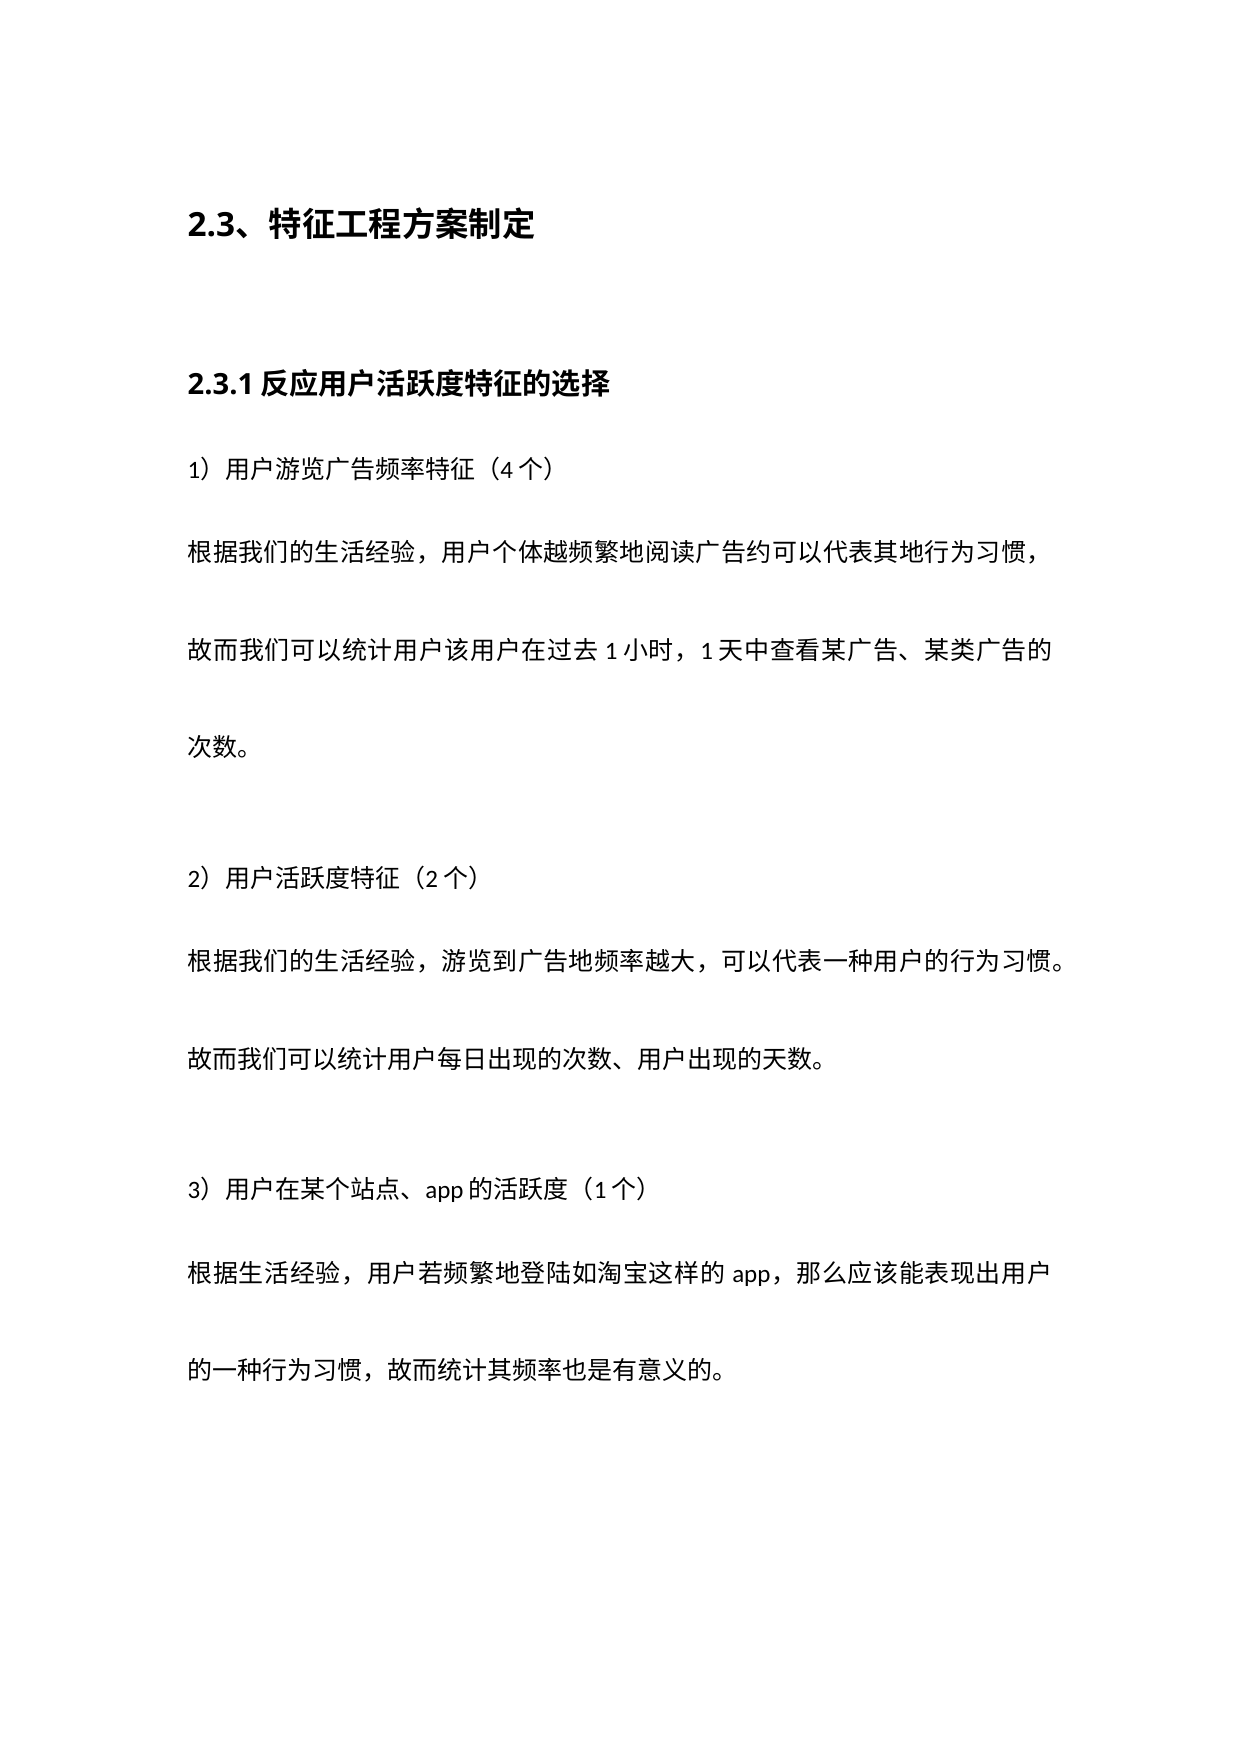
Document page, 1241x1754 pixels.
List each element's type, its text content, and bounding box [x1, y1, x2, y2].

text 2）用户活跃度特征（2个） [187, 844, 1053, 909]
text 3）用户在某个站点、app的活跃度（1个） [187, 1156, 1053, 1221]
subtitle 2.3.1反应用户活跃度特征的选择 [187, 349, 1053, 414]
text 根据我们的生活经验，用户个体越频繁地阅读广告约可以代表其地行为习惯，故而我们可以统计用户该用户在过去1小时，1天中查看某广告、某类广告的次数。 [187, 518, 1053, 778]
text 根据生活经验，用户若频繁地登陆如淘宝这样的app，那么应该能表现出用户的一种行为习惯，故而统计其频率也是有意义的。 [187, 1239, 1053, 1401]
text 根据我们的生活经验，游览到广告地频率越大，可以代表一种用户的行为习惯。故而我们可以统计用户每日出现的次数、用户出现的天数。 [187, 927, 1053, 1090]
subtitle 2.3、特征工程方案制定 [187, 189, 1053, 254]
text 1）用户游览广告频率特征（4个） [187, 435, 1053, 500]
